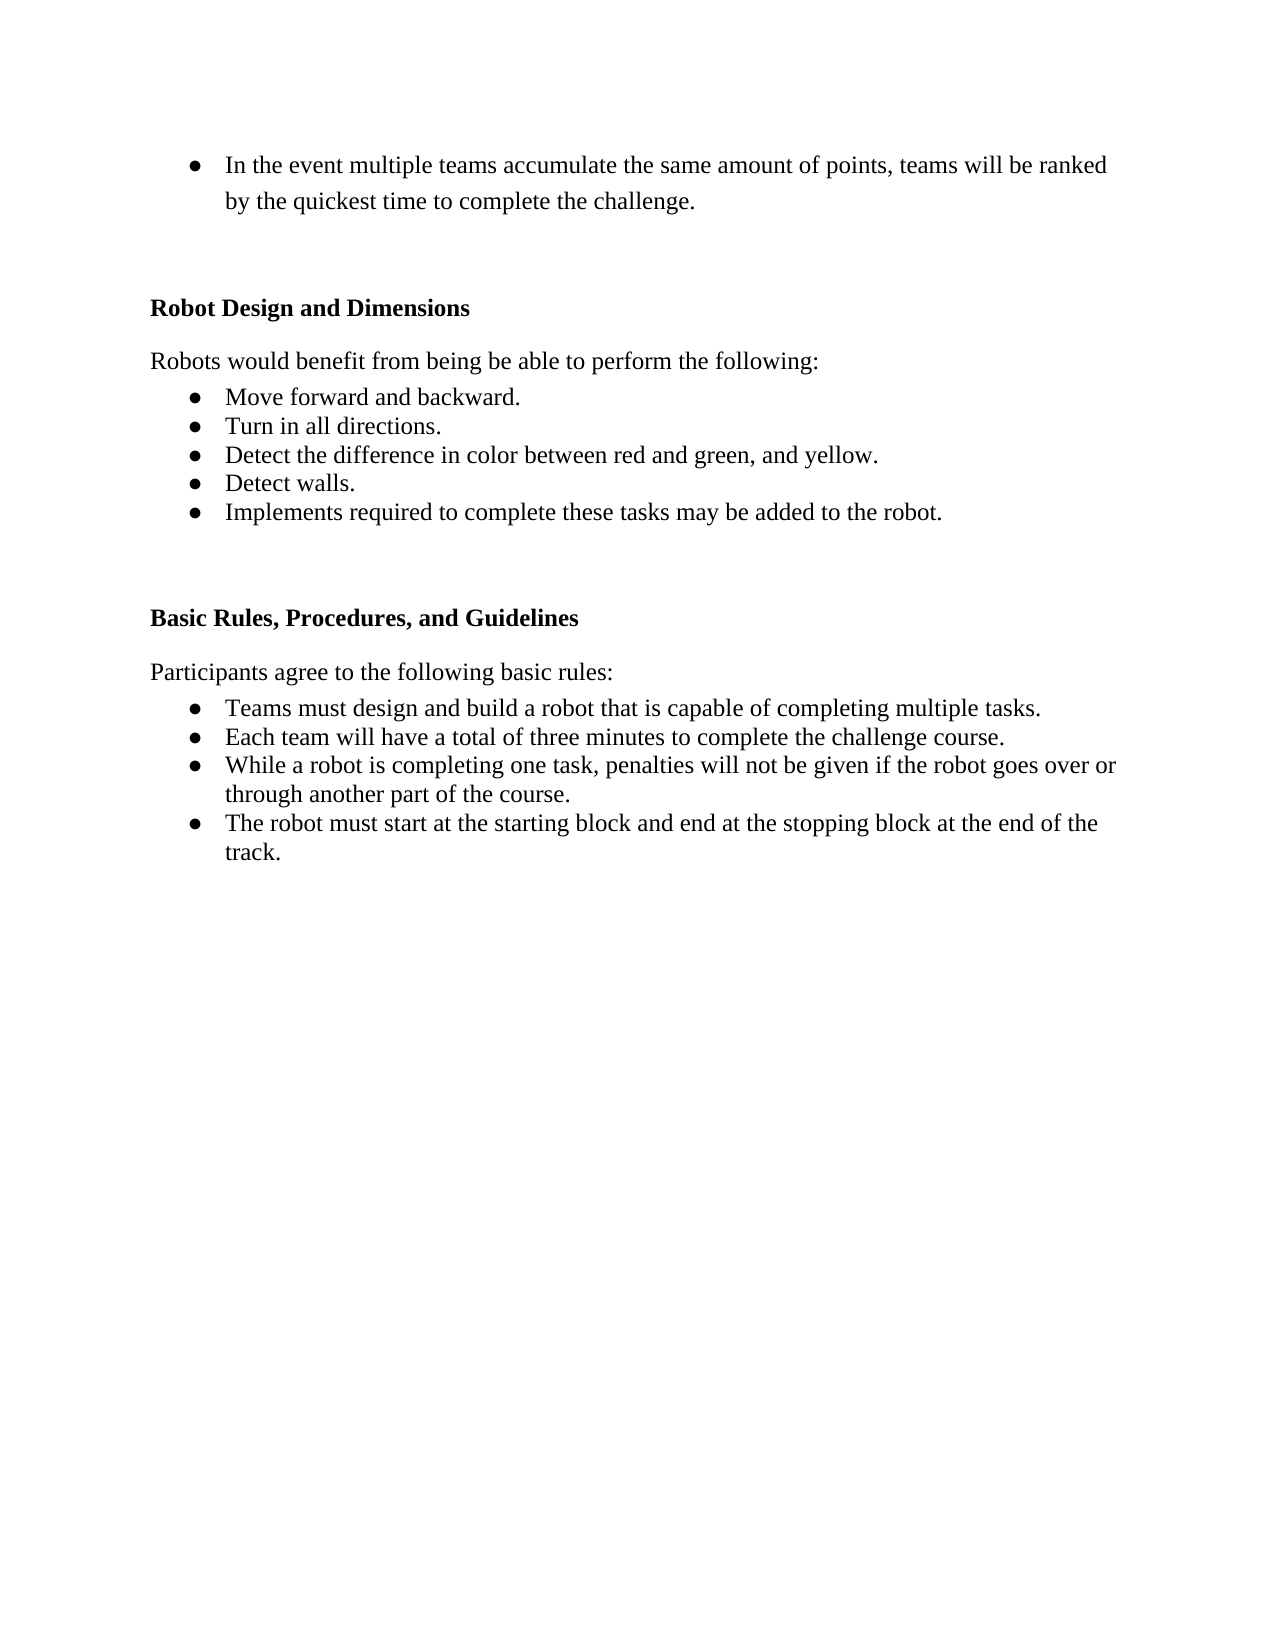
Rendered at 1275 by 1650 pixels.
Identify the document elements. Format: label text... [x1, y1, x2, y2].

list The robot must start at the starting block and end at the stopping block at the end of the track. [187, 808, 1125, 866]
text Robots would benefit from being be able to perform the following: [150, 346, 1125, 374]
list Turn in all directions. [187, 411, 1125, 440]
list While a robot is completing one task, penalties will not be given if the robot goes over or through another part of the course. [187, 751, 1125, 808]
text Participants agree to the following basic rules: [150, 657, 1125, 685]
list Teams must design and build a robot that is capable of completing multiple tasks. [187, 693, 1125, 722]
list In the event multiple teams accumulate the same amount of points, teams will be ranked by the quickest time to complete the challenge. [187, 150, 1125, 215]
list Each team will have a total of three minutes to complete the challenge course. [187, 722, 1125, 751]
list Detect the difference in color between red and green, and yellow. [187, 440, 1125, 468]
list Detect walls. [187, 468, 1125, 497]
list Implements required to complete these tasks may be added to the robot. [187, 497, 1125, 526]
text Robot Design and Dimensions [150, 293, 1125, 321]
text Basic Rules, Procedures, and Guidelines [150, 603, 1125, 632]
list Move forward and backward. [187, 382, 1125, 411]
